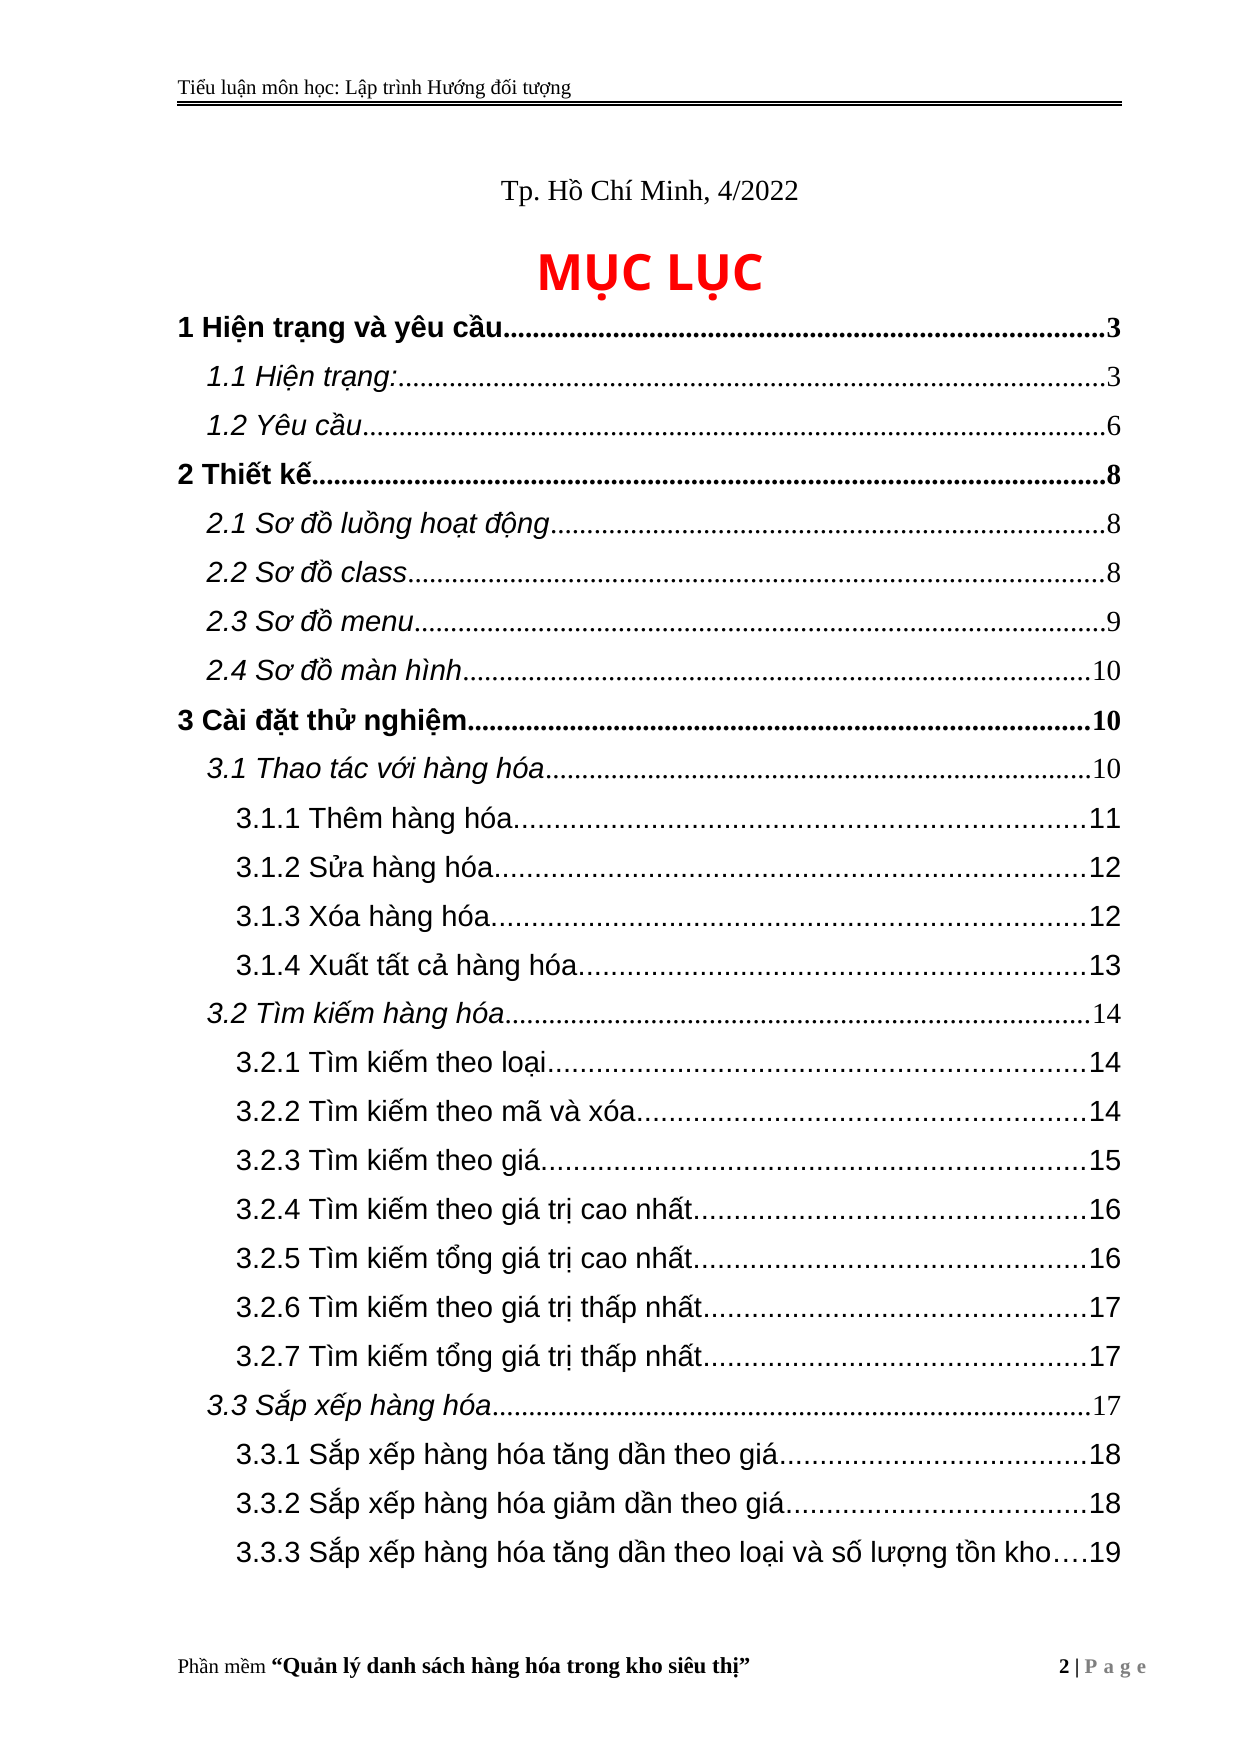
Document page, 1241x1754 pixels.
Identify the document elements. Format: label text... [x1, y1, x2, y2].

text Tp. Hồ Chí Minh, 4/2022 [177, 173, 1122, 206]
